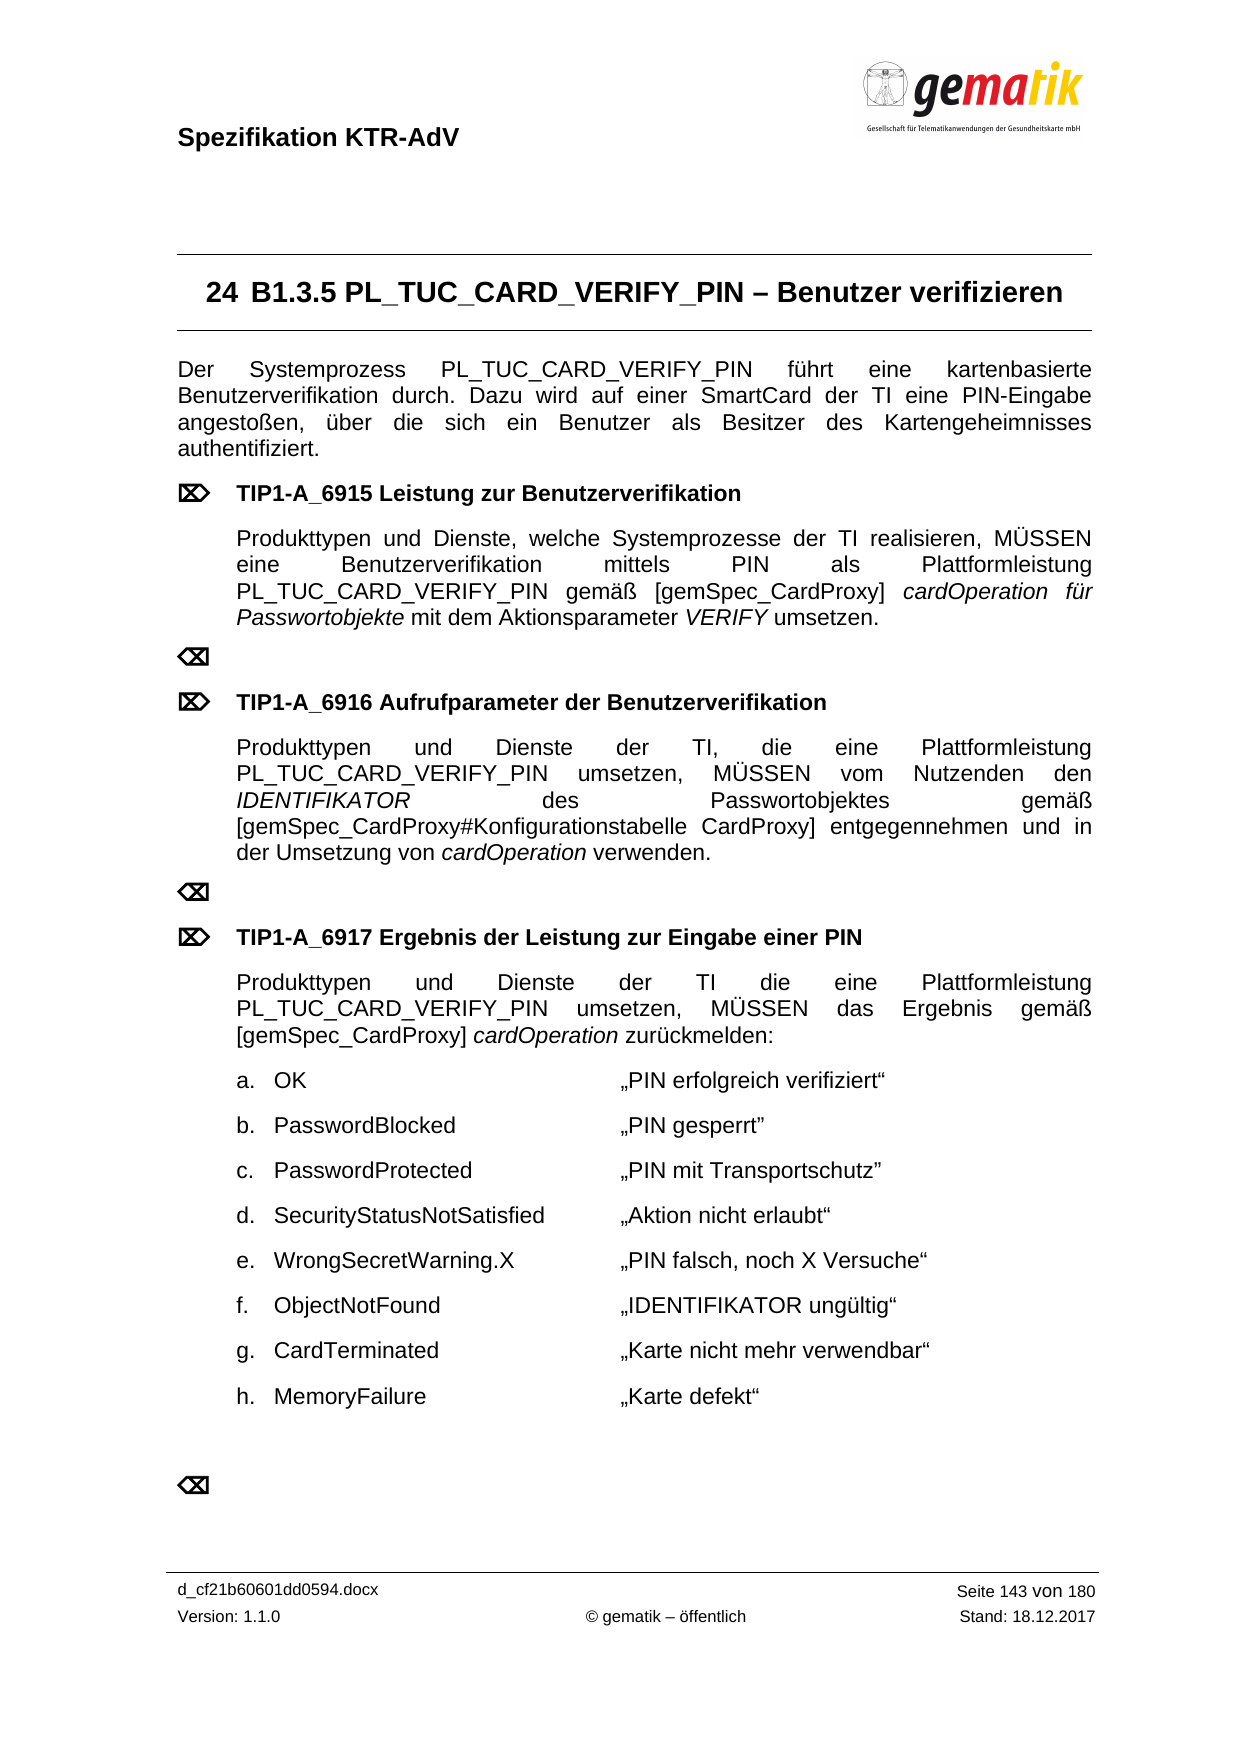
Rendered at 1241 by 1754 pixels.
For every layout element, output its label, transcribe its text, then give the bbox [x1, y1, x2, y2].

list WrongSecretWarning.X „PIN falsch, noch X Versuche“ [236, 1247, 1092, 1274]
picture [854, 56, 1086, 142]
subtitle B1.3.5 PL_TUC_CARD_VERIFY_PIN – Benutzer verifizieren [177, 255, 1092, 330]
text TIP1-A_6917 Ergebnis der Leistung zur Eingabe einer PIN [177, 924, 1092, 950]
list ObjectNotFound „IDENTIFIKATOR ungültig“ [236, 1292, 1092, 1319]
text Produkttypen und Dienste der TI die eine Plattformleistung PL_TUC_CARD_VERIFY_PIN umsetzen, MÜSSEN das Ergebnis gemäß [gemSpec_CardProxy] cardOperation zurückmelden: [236, 969, 1092, 1048]
text TIP1-A_6916 Aufrufparameter der Benutzerverifikation [177, 689, 1092, 715]
list MemoryFailure „Karte defekt“ [236, 1383, 1092, 1409]
list OK „PIN erfolgreich verifiziert“ [236, 1067, 1092, 1093]
text Produkttypen und Dienste, welche Systemprozesse der TI realisieren, MÜSSEN eine Benutzerverifikation mittels PIN als Plattformleistung PL_TUC_CARD_VERIFY_PIN gemäß [gemSpec_CardProxy] cardOperation für Passwortobjekte mit dem Aktionsparameter VERIFY umsetzen. [236, 525, 1092, 630]
text TIP1-A_6915 Leistung zur Benutzerverifikation [177, 480, 1092, 506]
text Der Systemprozess PL_TUC_CARD_VERIFY_PIN führt eine kartenbasierte Benutzerverifikation durch. Dazu wird auf einer SmartCard der TI eine PIN-Eingabe angestoßen, über die sich ein Benutzer als Besitzer des Kartengeheimnisses authentifiziert. [177, 356, 1092, 461]
text Produkttypen und Dienste der TI, die eine Plattformleistung PL_TUC_CARD_VERIFY_PIN umsetzen, MÜSSEN vom Nutzenden den IDENTIFIKATOR des Passwortobjektes gemäß [gemSpec_CardProxy#Konfigurationstabelle CardProxy] entgegennehmen und in der Umsetzung von cardOperation verwenden. [236, 734, 1092, 866]
list PasswordBlocked „PIN gesperrt” [236, 1112, 1092, 1138]
list CardTerminated „Karte nicht mehr verwendbar“ [236, 1337, 1092, 1364]
list PasswordProtected „PIN mit Transportschutz” [236, 1157, 1092, 1183]
list SecurityStatusNotSatisfied „Aktion nicht erlaubt“ [236, 1202, 1092, 1228]
